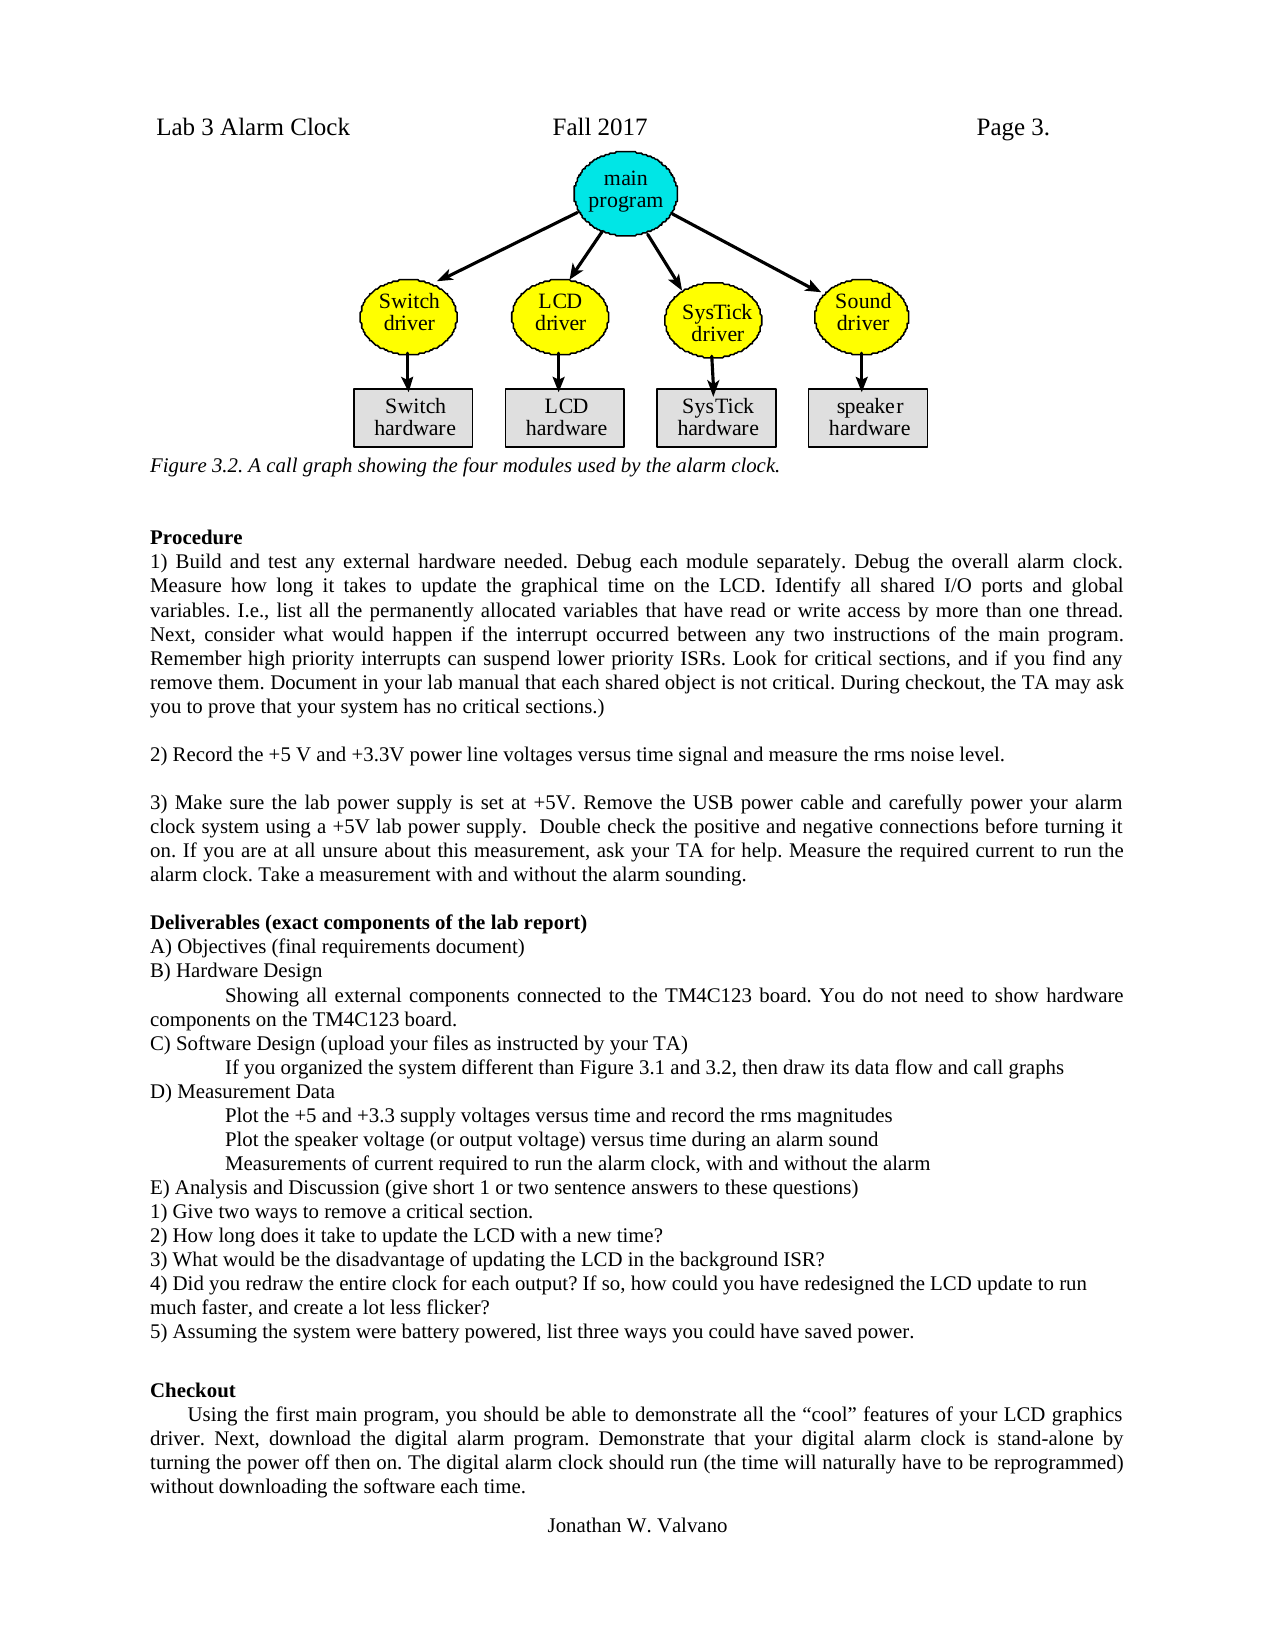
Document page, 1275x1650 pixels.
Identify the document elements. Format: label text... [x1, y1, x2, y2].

text C) Software Design (upload your files as instructed by your TA) [150, 1031, 1125, 1055]
text 2) Record the +5 V and +3.3V power line voltages versus time signal and measure the rms noise level. [150, 742, 1125, 766]
text Figure 3.2. A call graph showing the four modules used by the alarm clock. [150, 453, 1125, 477]
text Procedure [150, 525, 1125, 549]
text 3) Make sure the lab power supply is set at +5V. Remove the USB power cable and carefully power your alarm clock system using a +5V lab power supply. Double check the positive and negative connections before turning it on. If you are at all unsure about this measurement, ask your TA for help. Measure the required current to run the alarm clock. Take a measurement with and without the alarm sounding. [150, 790, 1125, 886]
text Showing all external components connected to the TM4C123 board. You do not need to show hardware components on the TM4C123 board. [150, 982, 1125, 1031]
text If you organized the system different than Figure 3.1 and 3.2, then draw its data flow and call graphs [150, 1055, 1125, 1079]
text 5) Assuming the system were battery powered, list three ways you could have saved power. [150, 1319, 1125, 1343]
text Measurements of current required to run the alarm clock, with and without the alarm [150, 1151, 1125, 1175]
text Deliverables (exact components of the lab report) [150, 910, 1125, 934]
text B) Hardware Design [150, 958, 1125, 982]
text Plot the +5 and +3.3 supply voltages versus time and record the rms magnitudes [150, 1103, 1125, 1127]
text 1) Give two ways to remove a critical section. [150, 1199, 1125, 1223]
text 1) Build and test any external hardware needed. Debug each module separately. Debug the overall alarm clock. Measure how long it takes to update the graphical time on the LCD. Identify all shared I/O ports and global variables. I.e., list all the permanently allocated variables that have read or write access by more than one thread. Next, consider what would happen if the interrupt occurred between any two instructions of the main program. Remember high priority interrupts can suspend lower priority ISRs. Look for critical sections, and if you find any remove them. Document in your lab manual that each shared object is not critical. During checkout, the TA may ask you to prove that your system has no critical sections.) [150, 549, 1125, 718]
text 4) Did you redraw the entire clock for each output? If so, how could you have redesigned the LCD update to run much faster, and create a lot less flicker? [150, 1271, 1125, 1319]
text D) Measurement Data [150, 1079, 1125, 1103]
text A) Objectives (final requirements document) [150, 934, 1125, 958]
text Plot the speaker voltage (or output voltage) versus time during an alarm sound [150, 1127, 1125, 1151]
text Using the first main program, you should be able to demonstrate all the “cool” features of your LCD graphics driver. Next, download the digital alarm program. Demonstrate that your digital alarm clock is stand-alone by turning the power off then on. The digital alarm clock should run (the time will naturally have to be reprogrammed) without downloading the software each time. [150, 1402, 1125, 1498]
text 3) What would be the disadvantage of updating the LCD in the background ISR? [150, 1247, 1125, 1271]
text E) Analysis and Discussion (give short 1 or two sentence answers to these questions) [150, 1175, 1125, 1199]
text Checkout [150, 1377, 1125, 1402]
text 2) How long does it take to update the LCD with a new time? [150, 1223, 1125, 1247]
